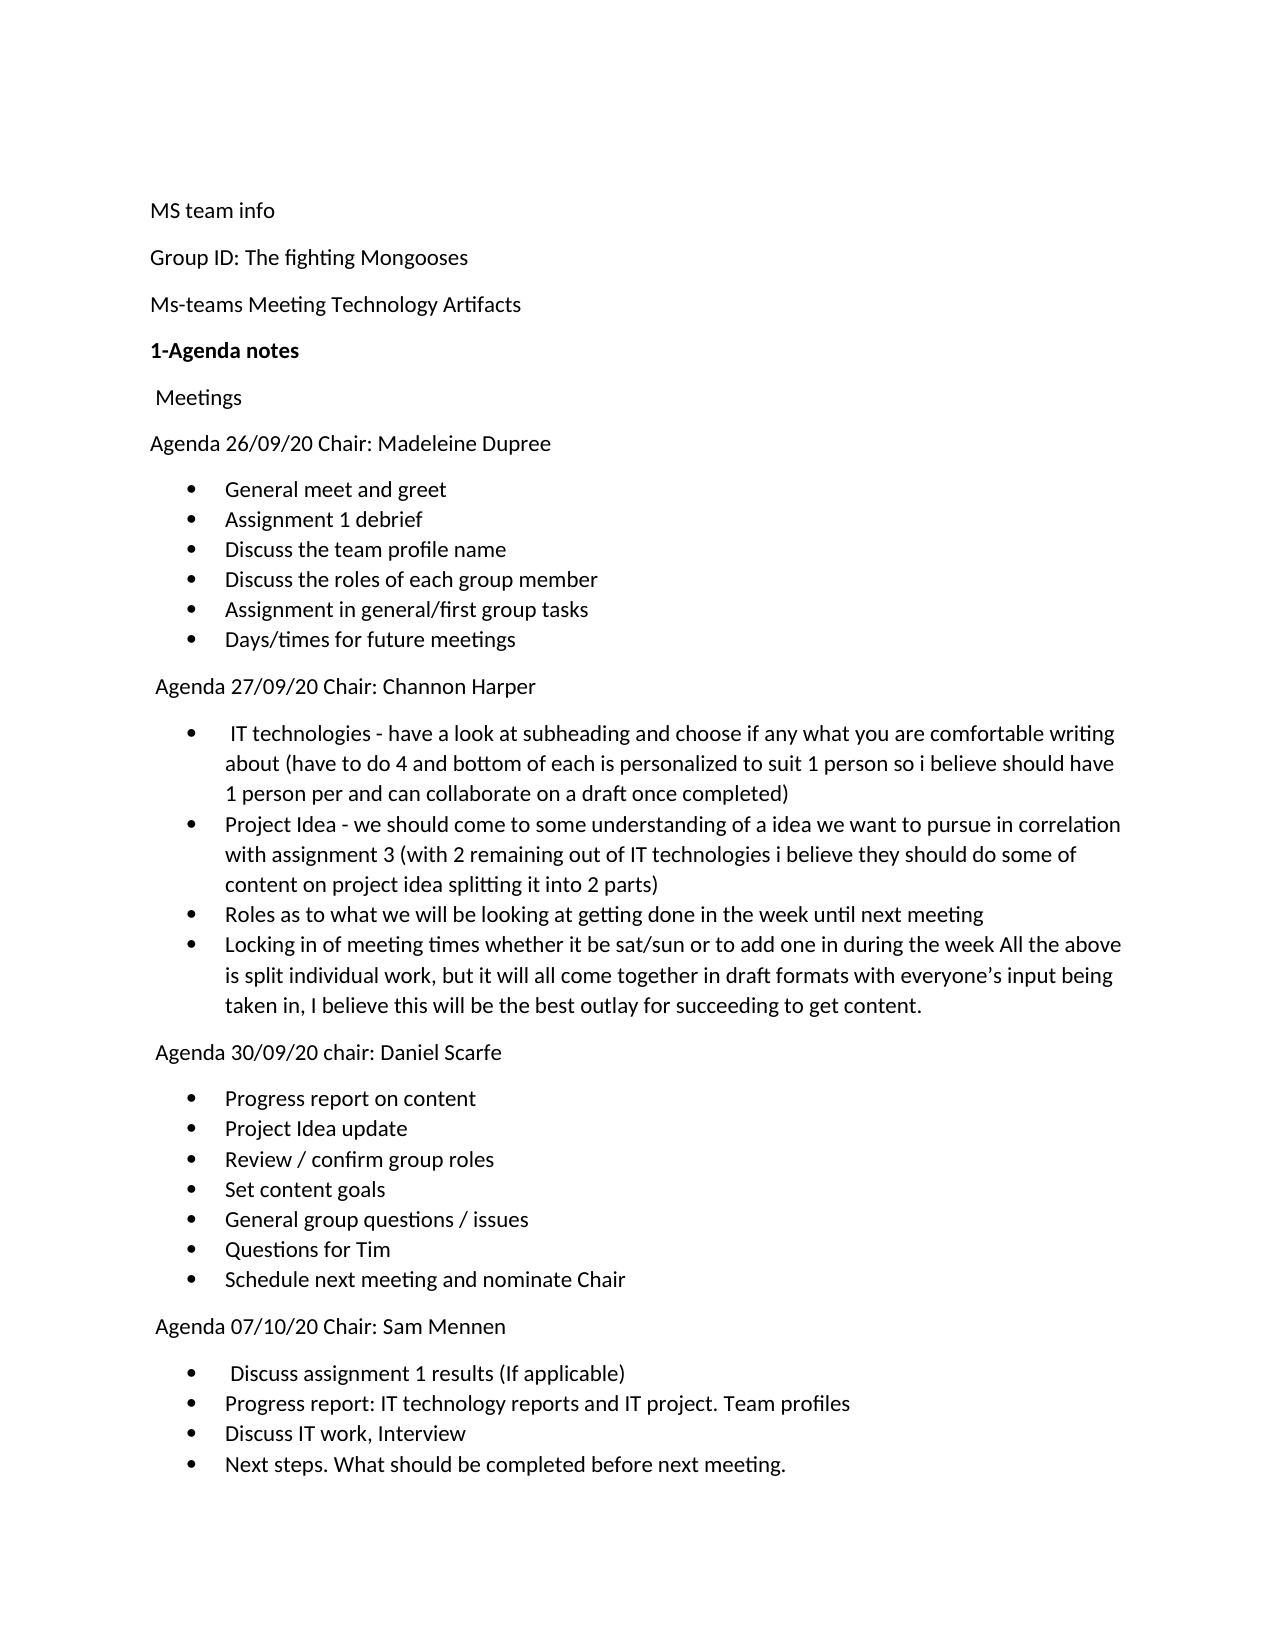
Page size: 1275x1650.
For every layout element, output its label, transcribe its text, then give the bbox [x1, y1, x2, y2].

list Assignment 1 debrief [187, 505, 1125, 533]
list Discuss the team profile name [187, 535, 1125, 563]
list Days/times for future meetings [187, 626, 1125, 654]
text Group ID: The fighting Mongooses [150, 243, 1125, 271]
list Questions for Tim [187, 1235, 1125, 1263]
list General group questions / issues [187, 1205, 1125, 1233]
text Meetings [150, 383, 1125, 411]
list Discuss IT work, Interview [187, 1419, 1125, 1447]
list Locking in of meeting times whether it be sat/sun or to add one in during the week All the above is split individual work, but it will all come together in draft formats with everyone’s input being taken in, I believe this will be the best outlay for succeeding to get content. [187, 931, 1125, 1019]
text Agenda 07/10/20 Chair: Sam Mennen [150, 1312, 1125, 1341]
text Agenda 26/09/20 Chair: Madeleine Dupree [150, 429, 1125, 457]
list Discuss assignment 1 results (If applicable) [187, 1359, 1125, 1387]
text 1-Agenda notes [150, 336, 1125, 364]
list Assignment in general/first group tasks [187, 595, 1125, 623]
list Progress report: IT technology reports and IT project. Team profiles [187, 1389, 1125, 1417]
list Roles as to what we will be looking at getting done in the week until next meeting [187, 900, 1125, 928]
list Project Idea - we should come to some understanding of a idea we want to pursue in correlation with assignment 3 (with 2 remaining out of IT technologies i believe they should do some of content on project idea splitting it into 2 parts) [187, 810, 1125, 898]
text Agenda 27/09/20 Chair: Channon Harper [150, 672, 1125, 701]
text Ms-teams Meeting Technology Artifacts [150, 290, 1125, 318]
list Project Idea update [187, 1114, 1125, 1143]
text MS team info [150, 197, 1125, 224]
list Progress report on content [187, 1084, 1125, 1112]
list Schedule next meeting and nominate Chair [187, 1266, 1125, 1294]
list Discuss the roles of each group member [187, 565, 1125, 593]
list Review / confirm group roles [187, 1145, 1125, 1173]
list Next steps. What should be completed before next meeting. [187, 1450, 1125, 1478]
text Agenda 30/09/20 chair: Daniel Scarfe [150, 1038, 1125, 1066]
list IT technologies - have a look at subheading and choose if any what you are comfortable writing about (have to do 4 and bottom of each is personalized to suit 1 person so i believe should have 1 person per and can collaborate on a draft once completed) [187, 719, 1125, 807]
list General meet and greet [187, 475, 1125, 503]
list Set content goals [187, 1175, 1125, 1203]
